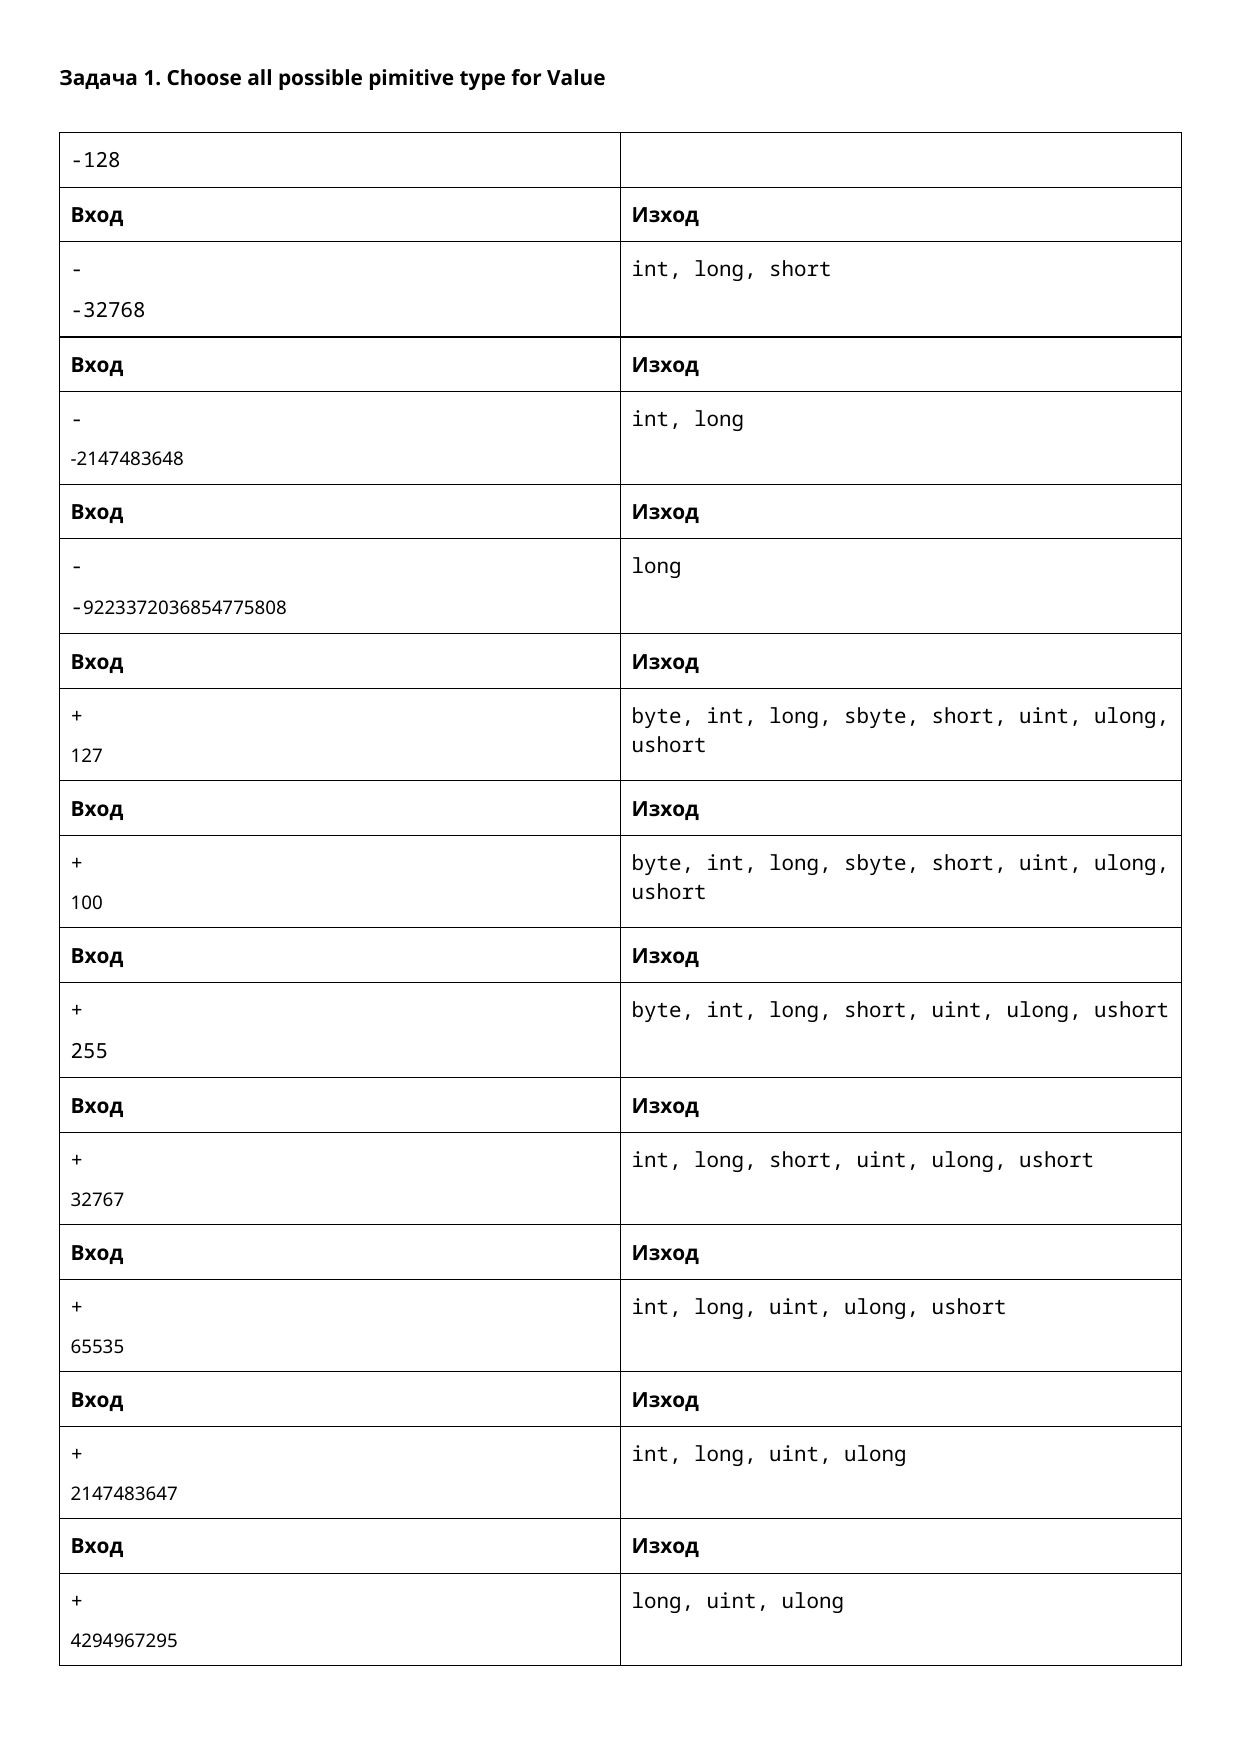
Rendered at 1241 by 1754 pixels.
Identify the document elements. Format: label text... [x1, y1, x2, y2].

table_cell Изход [621, 1078, 1181, 1132]
table_cell Вход [60, 1225, 620, 1279]
table_cell - -9223372036854775808 [60, 539, 620, 633]
table_cell Вход [60, 634, 620, 688]
table_cell Изход [621, 1225, 1181, 1279]
table_cell + 4294967295 [60, 1574, 620, 1665]
table_cell Изход [621, 485, 1181, 538]
table_cell Вход [60, 188, 620, 241]
table_cell long [621, 539, 1181, 633]
table_cell Изход [621, 188, 1181, 241]
table_cell Изход [621, 634, 1181, 688]
table_cell Изход [621, 1519, 1181, 1573]
table_cell - -32768 [60, 242, 620, 336]
table_cell Вход [60, 781, 620, 835]
table_cell Вход [60, 1078, 620, 1132]
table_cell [621, 133, 1181, 187]
table_cell Изход [621, 1372, 1181, 1426]
table_cell + 2147483647 [60, 1427, 620, 1518]
table_cell + 32767 [60, 1133, 620, 1224]
table_cell + 65535 [60, 1280, 620, 1371]
table_cell int, long, uint, ulong, ushort [621, 1280, 1181, 1371]
table_cell byte, int, long, short, uint, ulong, ushort [621, 983, 1181, 1077]
table_cell - -128 [60, 133, 620, 187]
table_cell + 255 [60, 983, 620, 1077]
table_cell Изход [621, 781, 1181, 835]
table_cell byte, int, long, sbyte, short, uint, ulong, ushort [621, 836, 1181, 927]
table_cell long, uint, ulong [621, 1574, 1181, 1665]
table_cell Вход [60, 1519, 620, 1573]
table_cell int, long [621, 392, 1181, 483]
table_cell Вход [60, 338, 620, 391]
table_cell Вход [60, 485, 620, 538]
table_cell + 127 [60, 689, 620, 780]
table_cell Вход [60, 1372, 620, 1426]
table_cell Изход [621, 338, 1181, 391]
table_cell Изход [621, 928, 1181, 982]
table_cell Вход [60, 928, 620, 982]
table_cell byte, int, long, sbyte, short, uint, ulong, ushort [621, 689, 1181, 780]
table_cell int, long, short, uint, ulong, ushort [621, 1133, 1181, 1224]
table_cell int, long, short [621, 242, 1181, 336]
table_cell + 100 [60, 836, 620, 927]
table_cell int, long, uint, ulong [621, 1427, 1181, 1518]
table_cell - -2147483648 [60, 392, 620, 483]
